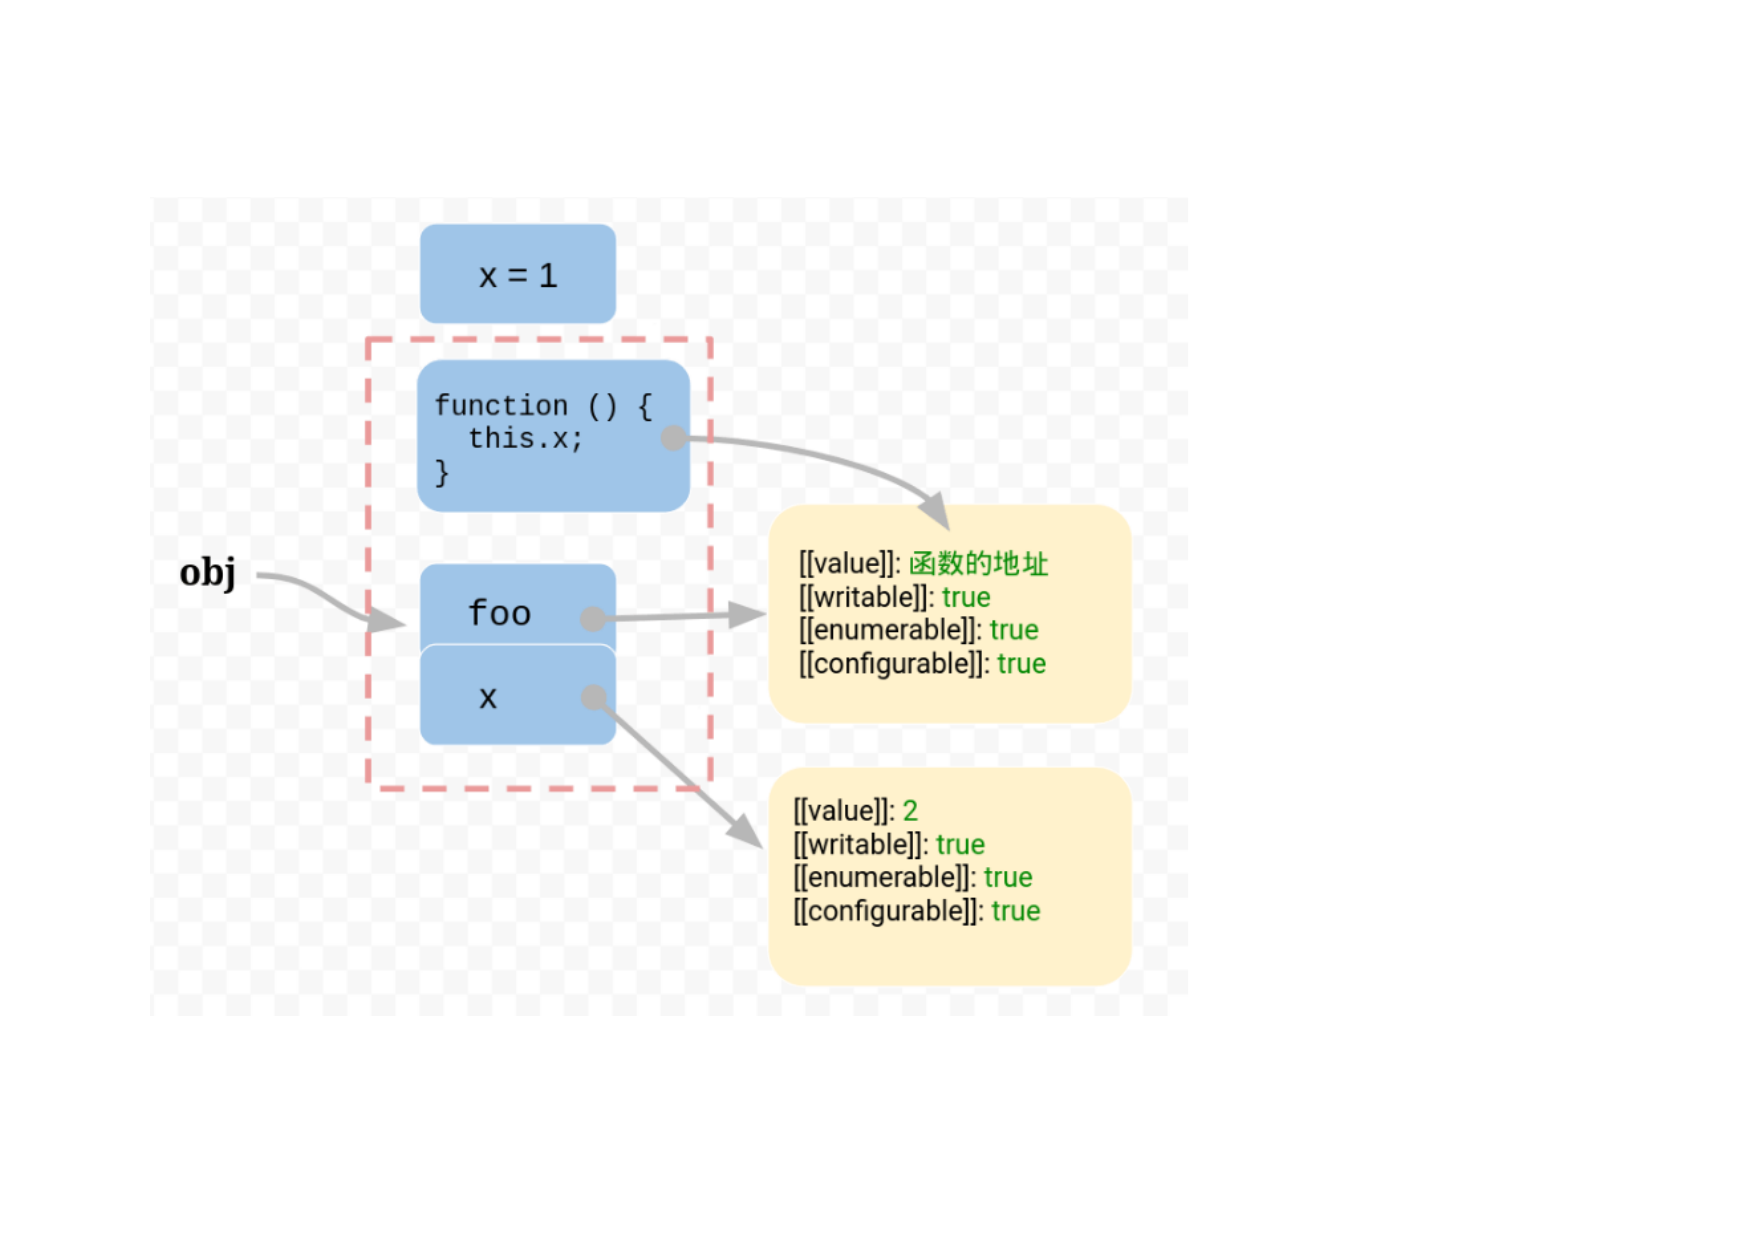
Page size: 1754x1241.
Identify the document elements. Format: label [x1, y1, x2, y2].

picture [150, 197, 1189, 1016]
